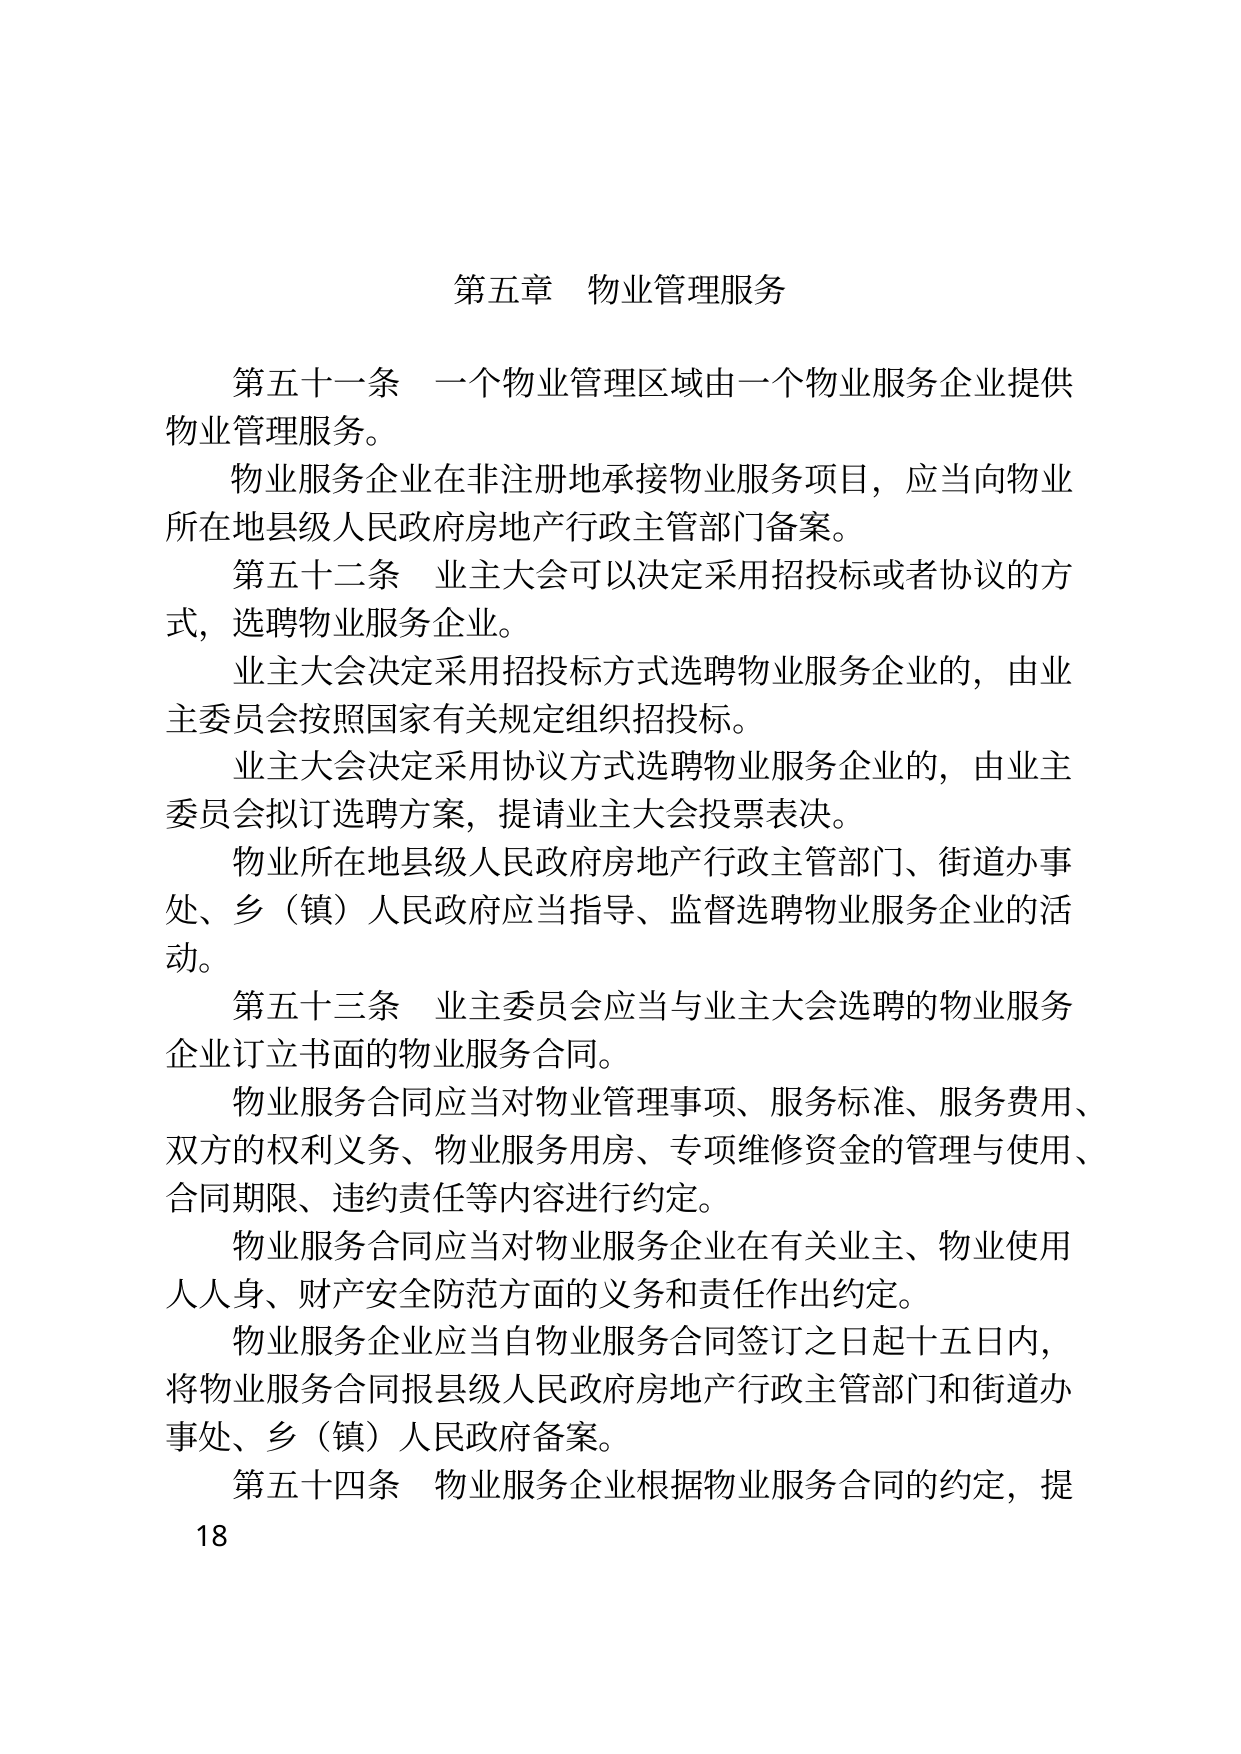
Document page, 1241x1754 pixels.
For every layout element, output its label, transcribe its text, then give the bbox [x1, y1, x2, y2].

text 业主大会决定采用招投标方式选聘物业服务企业的，由业主委员会按照国家有关规定组织招投标。 [165, 645, 1075, 741]
text 第五十二条 业主大会可以决定采用招投标或者协议的方式，选聘物业服务企业。 [165, 549, 1075, 645]
text 物业所在地县级人民政府房地产行政主管部门、街道办事处、乡（镇）人民政府应当指导、监督选聘物业服务企业的活动。 [165, 836, 1075, 980]
text 第五十三条 业主委员会应当与业主大会选聘的物业服务企业订立书面的物业服务合同。 [165, 980, 1075, 1076]
text 第五十一条 一个物业管理区域由一个物业服务企业提供物业管理服务。 [165, 357, 1075, 453]
text 物业服务合同应当对物业管理事项、服务标准、服务费用、双方的权利义务、物业服务用房、专项维修资金的管理与使用、合同期限、违约责任等内容进行约定。 [165, 1076, 1075, 1220]
text 物业服务企业在非注册地承接物业服务项目，应当向物业所在地县级人民政府房地产行政主管部门备案。 [165, 453, 1075, 549]
text 业主大会决定采用协议方式选聘物业服务企业的，由业主委员会拟订选聘方案，提请业主大会投票表决。 [165, 741, 1075, 836]
text 物业服务企业应当自物业服务合同签订之日起十五日内，将物业服务合同报县级人民政府房地产行政主管部门和街道办事处、乡（镇）人民政府备案。 [165, 1316, 1075, 1459]
text 物业服务合同应当对物业服务企业在有关业主、物业使用人人身、财产安全防范方面的义务和责任作出约定。 [165, 1220, 1075, 1316]
text 第五章 物业管理服务 [165, 264, 1075, 312]
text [165, 1459, 1075, 1507]
